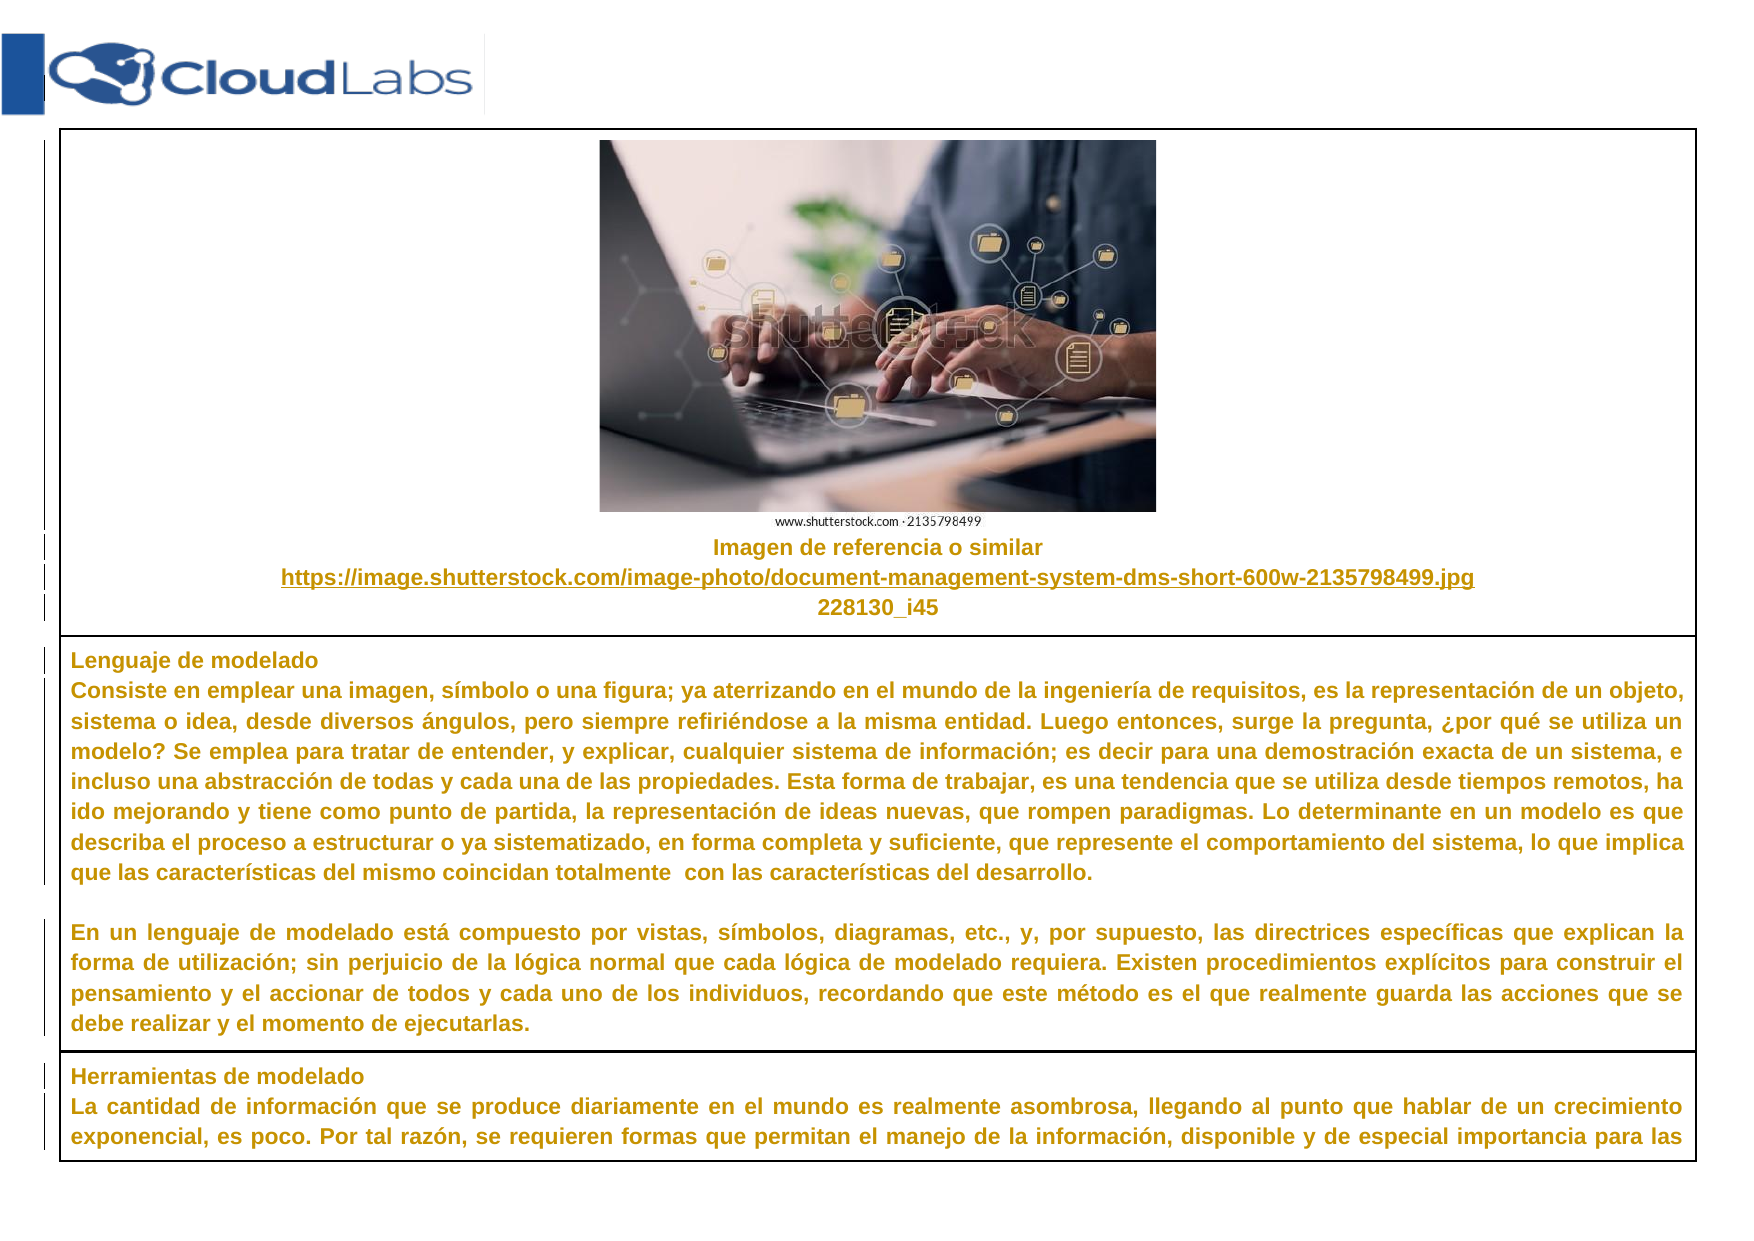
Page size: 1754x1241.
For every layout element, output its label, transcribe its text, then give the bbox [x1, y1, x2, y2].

picture [599, 140, 1157, 530]
table_cell Imagen de referencia o similar https://image.shutterstock.com/image-photo/document-management-system-dms-short-600w-2135798499.jpg 228130_i45 [61, 130, 1695, 635]
table_cell Lenguaje de modelado Consiste en emplear una imagen, símbolo o una figura; ya aterrizando en el mundo de la ingeniería de requisitos, es la representación de un objeto, sistema o idea, desde diversos ángulos, pero siempre refiriéndose a la misma entidad. Luego entonces, surge la pregunta, ¿por qué se utiliza un modelo? Se emplea para tratar de entender, y explicar, cualquier sistema de información; es decir para una demostración exacta de un sistema, e incluso una abstracción de todas y cada una de las propiedades. Esta forma de trabajar, es una tendencia que se utiliza desde tiempos remotos, ha ido mejorando y tiene como punto de partida, la representación de ideas nuevas, que rompen paradigmas. Lo determinante en un modelo es que describa el proceso a estructurar o ya sistematizado, en forma completa y suficiente, que represente el comportamiento del sistema, lo que implica que las características del mismo coincidan totalmente con las características del desarrollo. En un lenguaje de modelado está compuesto por vistas, símbolos, diagramas, etc., y, por supuesto, las directrices específicas que explican la forma de utilización; sin perjuicio de la lógica normal que cada lógica de modelado requiera. Existen procedimientos explícitos para construir el pensamiento y el accionar de todos y cada uno de los individuos, recordando que este método es el que realmente guarda las acciones que se debe realizar y el momento de ejecutarlas. [61, 637, 1695, 1050]
picture [1, 26, 485, 122]
